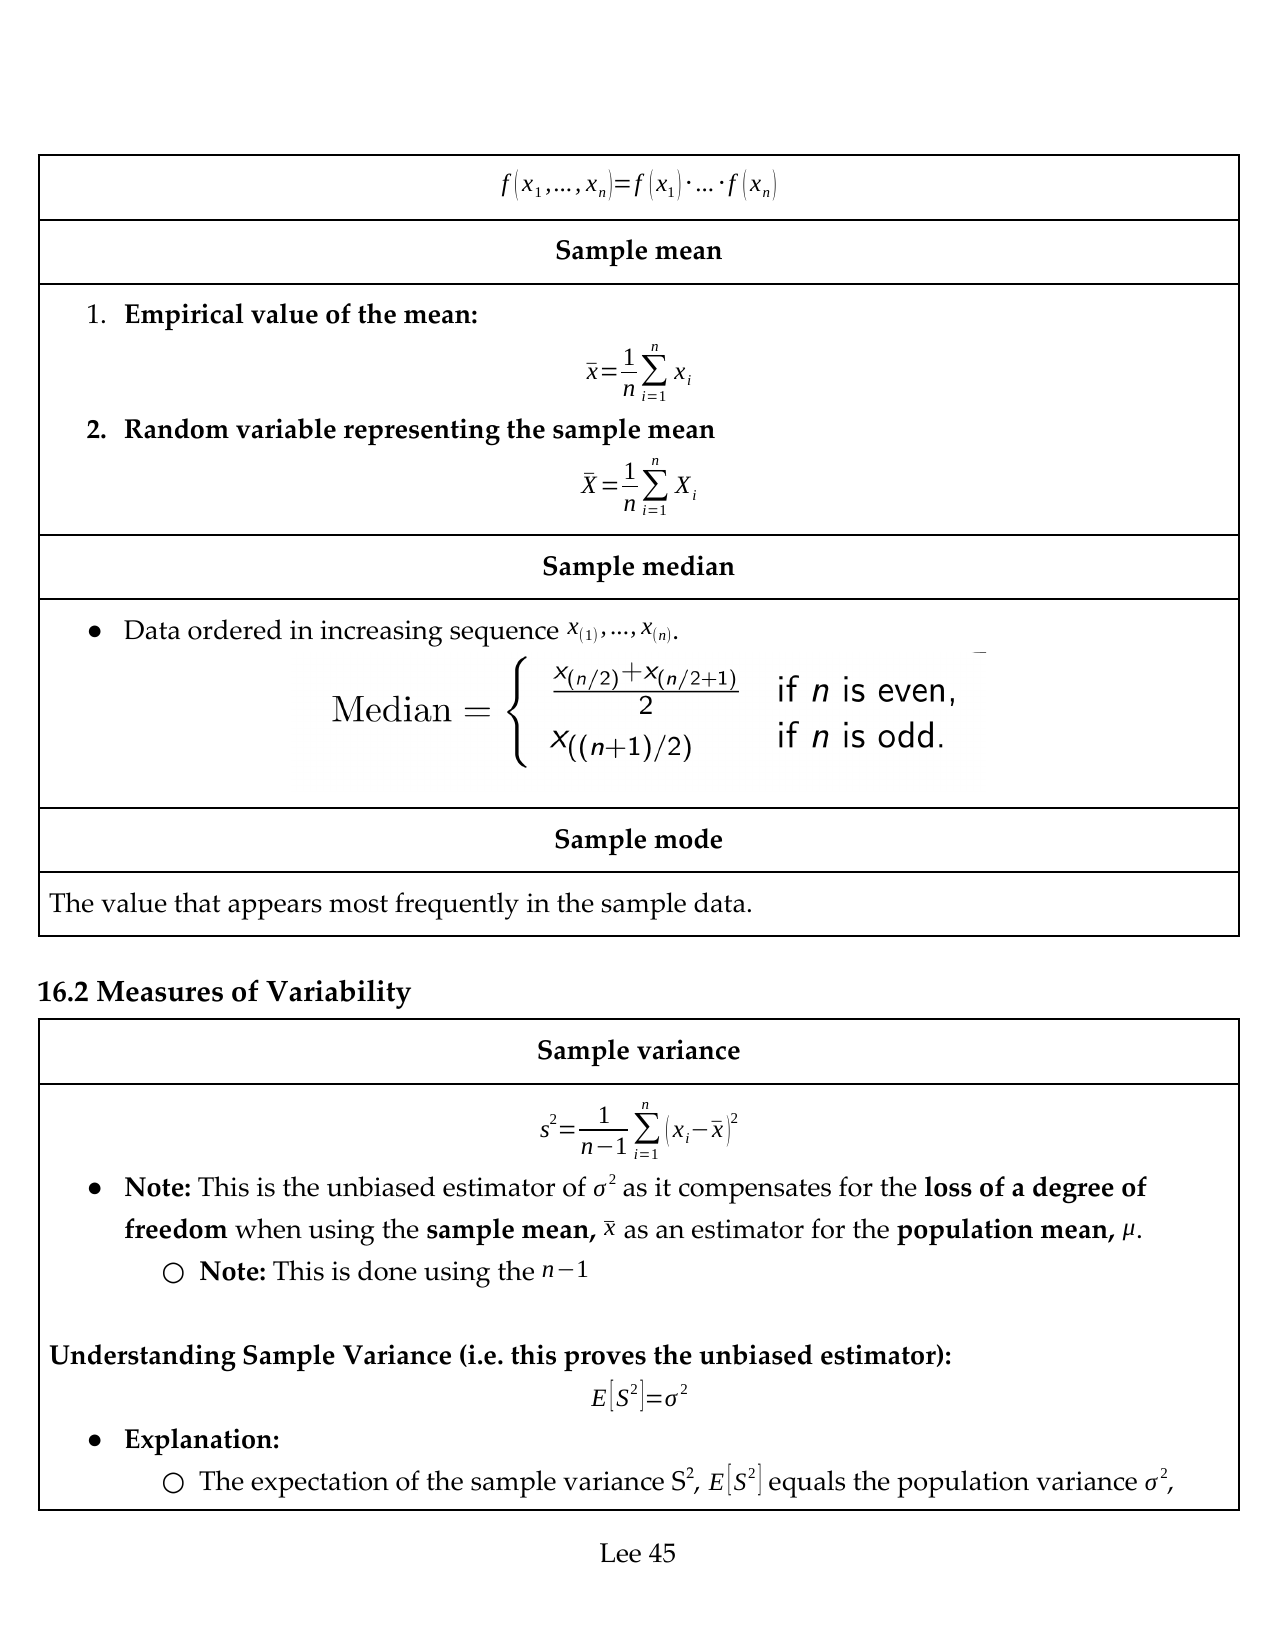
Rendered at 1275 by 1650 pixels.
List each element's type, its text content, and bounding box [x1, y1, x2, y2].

table_cell Sample median [40, 536, 1238, 598]
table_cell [40, 1085, 1238, 1508]
table_header Sample variance [40, 1020, 1238, 1082]
table_cell Data ordered in increasing sequence . [40, 600, 1238, 807]
table_cell Sample mean [40, 221, 1238, 282]
picture [291, 652, 987, 792]
table_cell Sample mode [40, 809, 1238, 871]
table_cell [40, 156, 1238, 218]
table_cell Empirical value of the mean: Random variable representing the sample mean [40, 285, 1238, 534]
table_cell The value that appears most frequently in the sample data. [40, 873, 1238, 935]
subtitle 16.2 Measures of Variability [37, 971, 1237, 1010]
